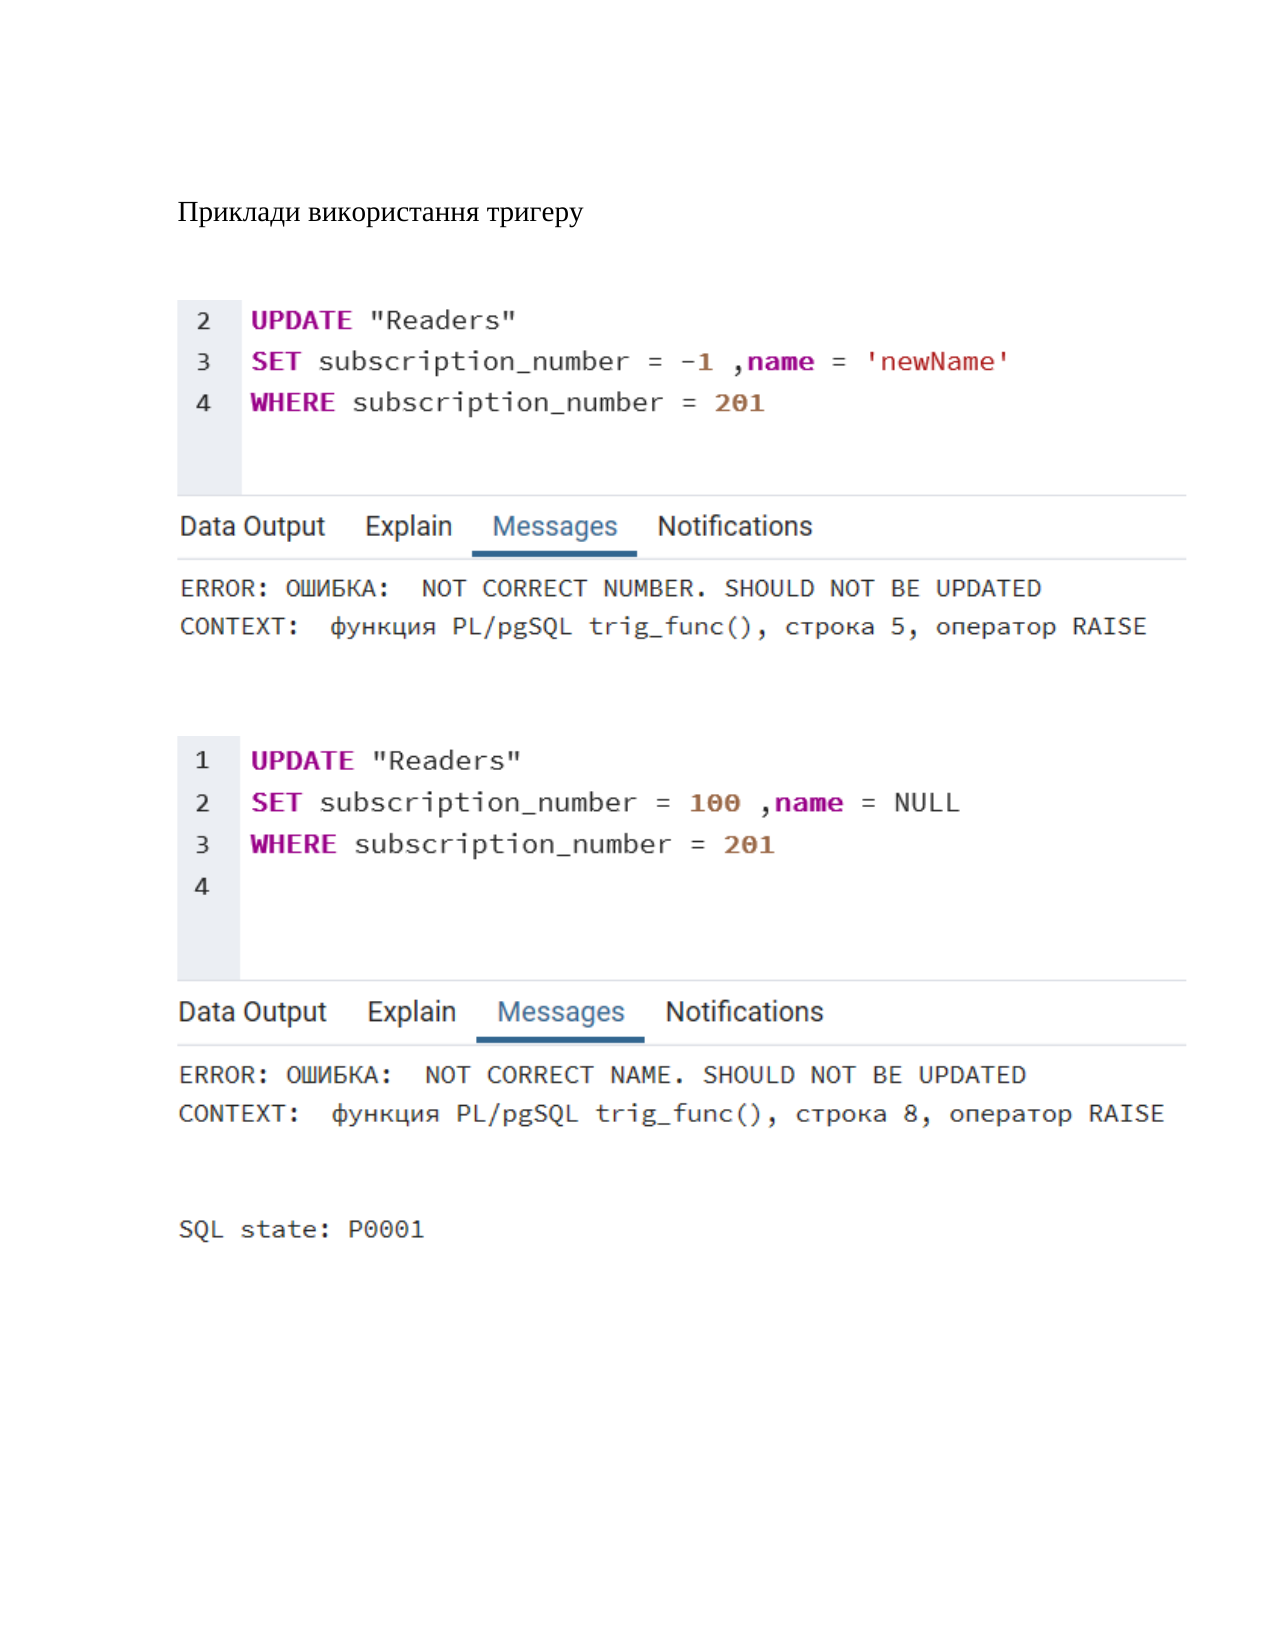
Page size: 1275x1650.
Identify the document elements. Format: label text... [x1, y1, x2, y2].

picture [177, 300, 1187, 665]
text Приклади використання тригеру [177, 194, 1216, 228]
picture [177, 736, 1187, 1264]
